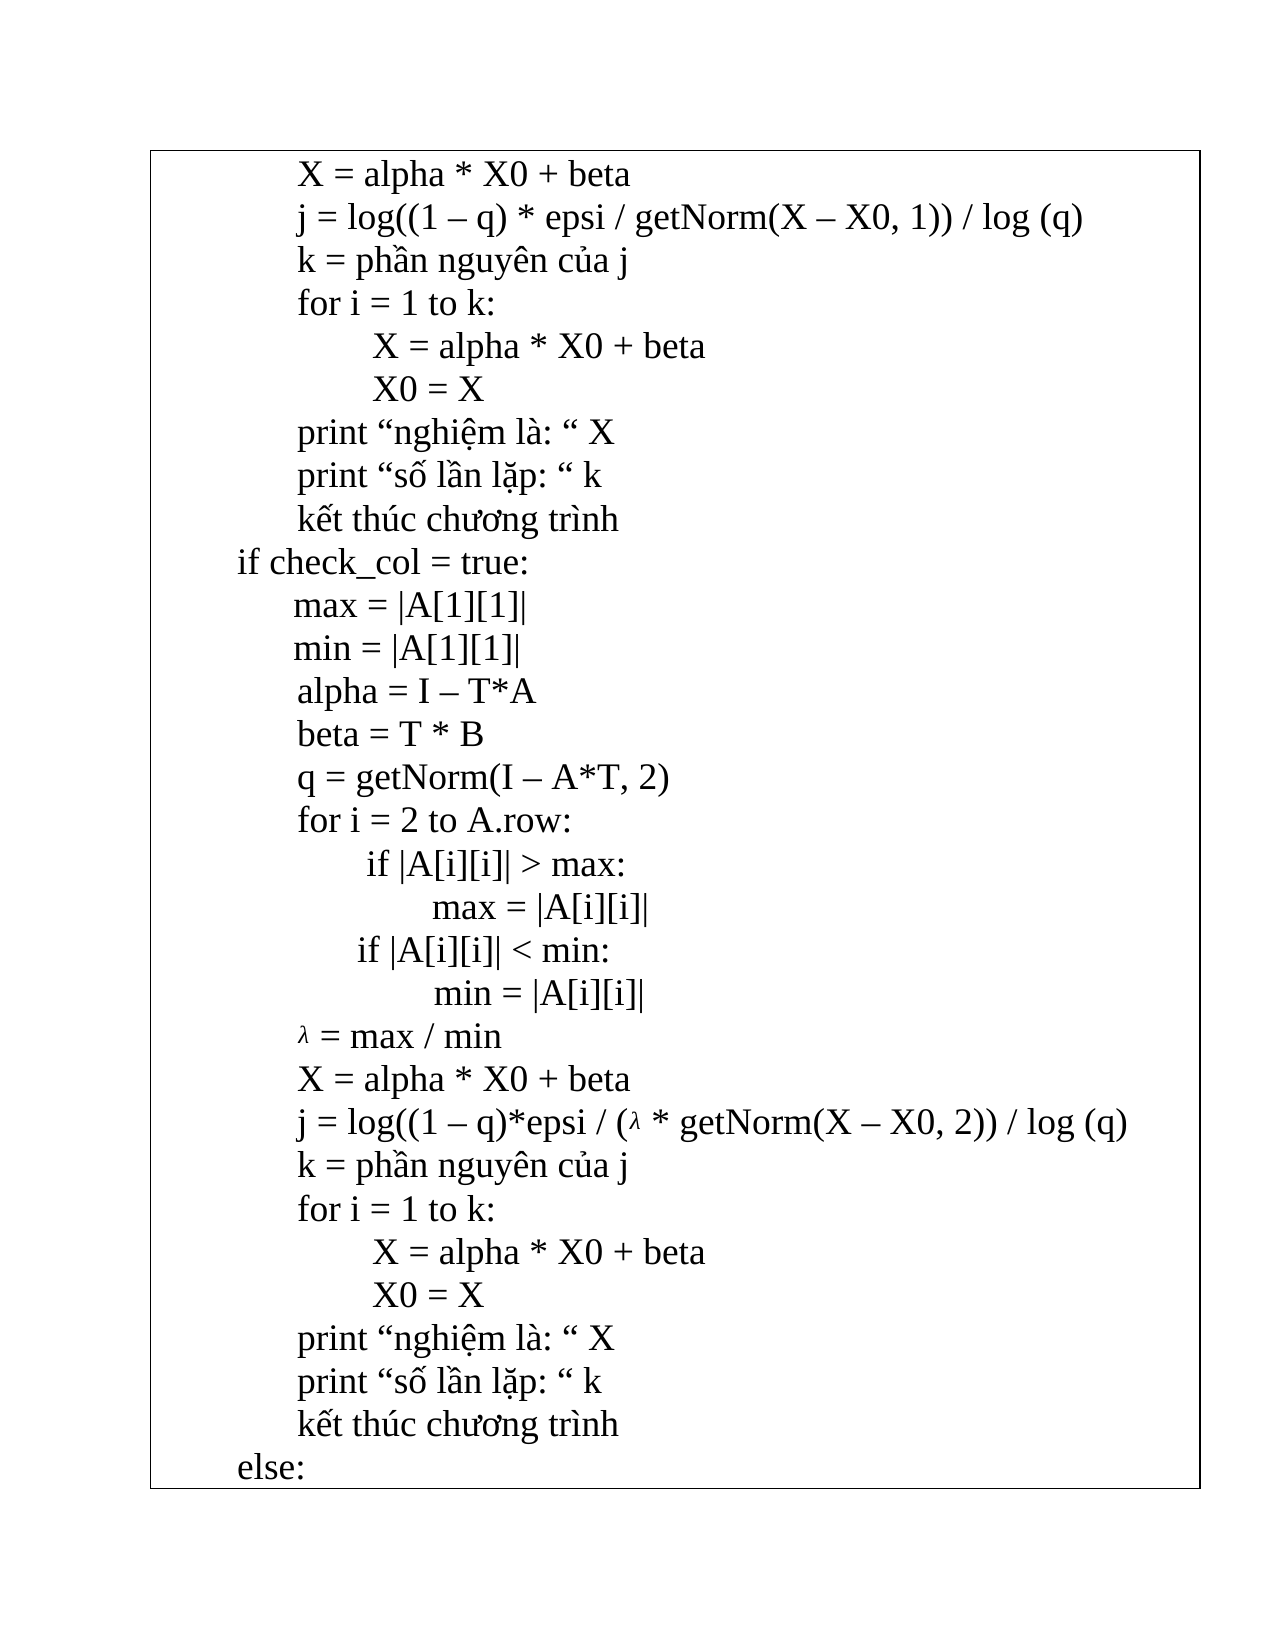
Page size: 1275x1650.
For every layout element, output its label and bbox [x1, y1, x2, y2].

table_header [151, 151, 1199, 1488]
